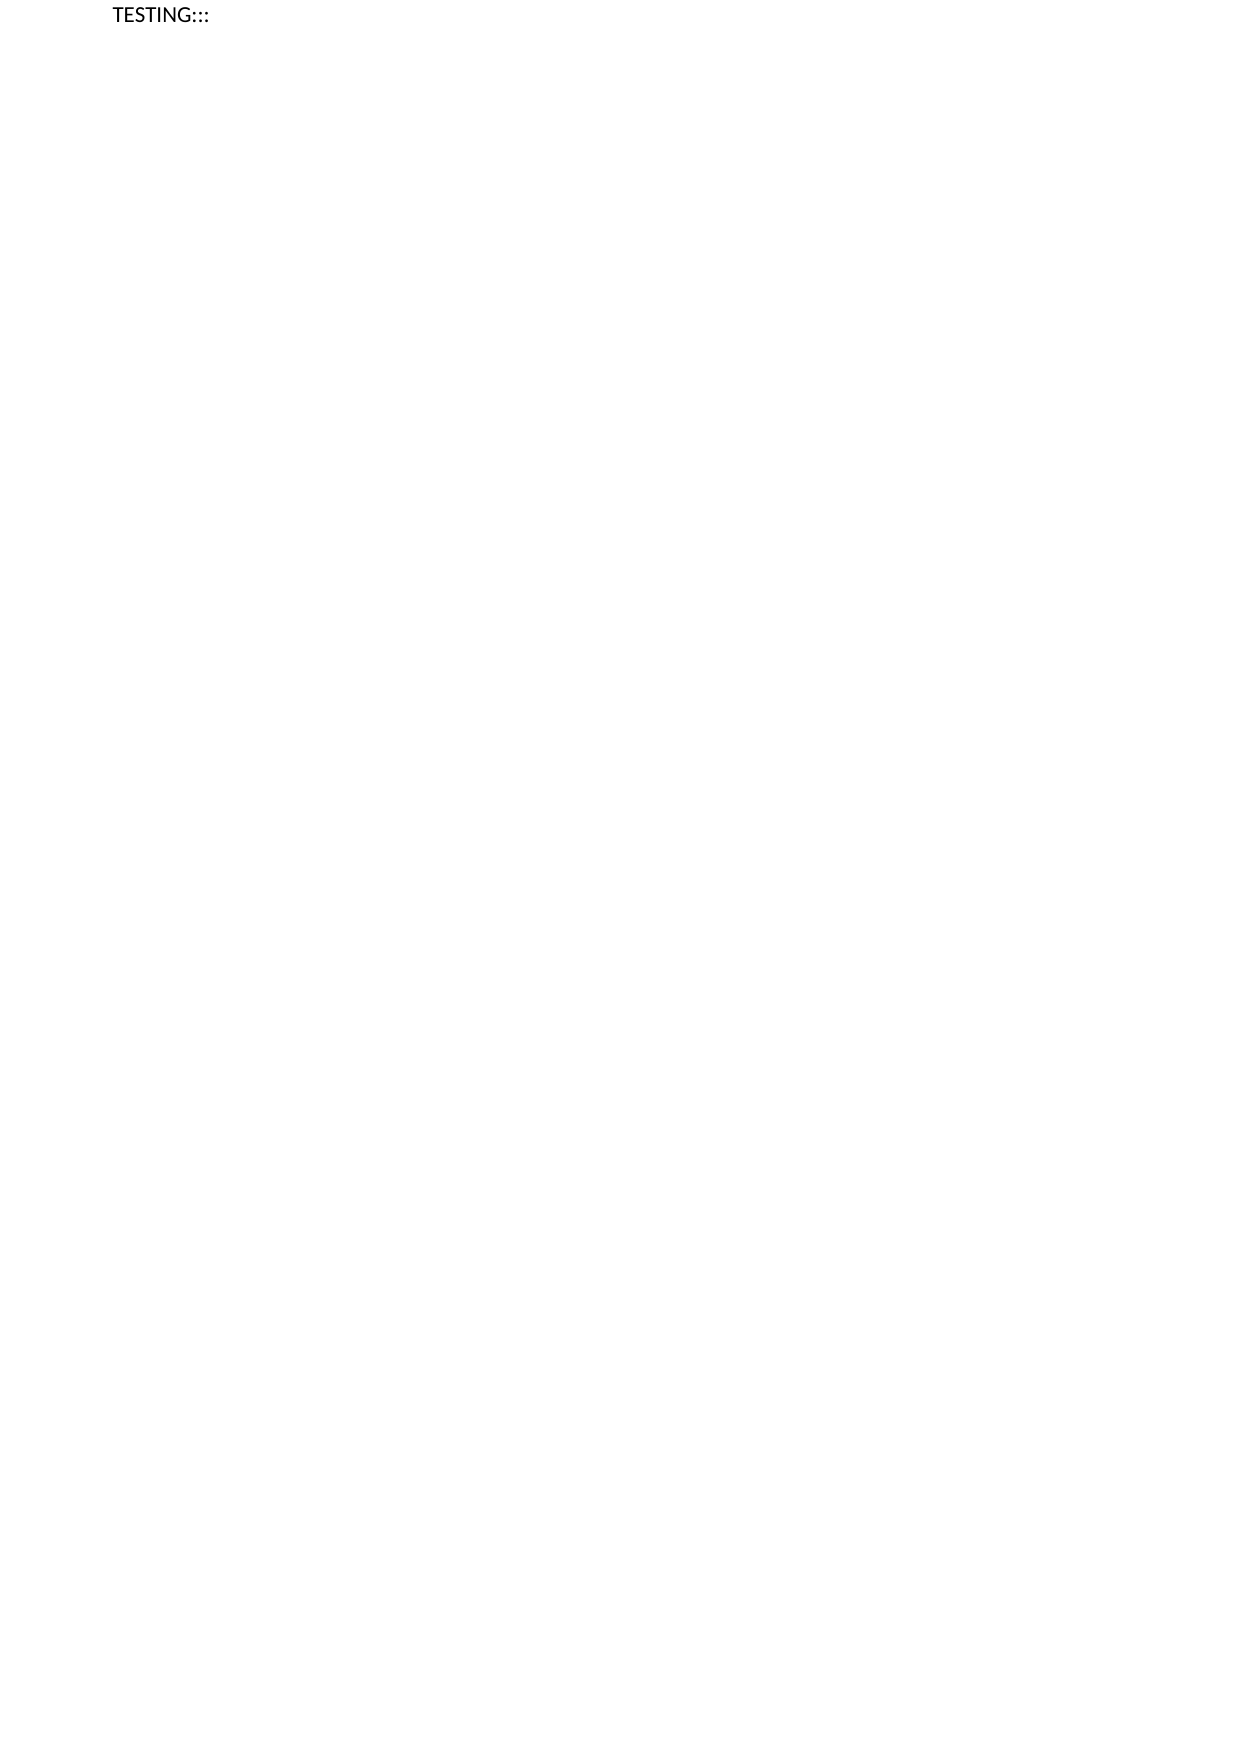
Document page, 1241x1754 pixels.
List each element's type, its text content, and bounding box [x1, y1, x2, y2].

text TESTING::: [112, 0, 1240, 28]
